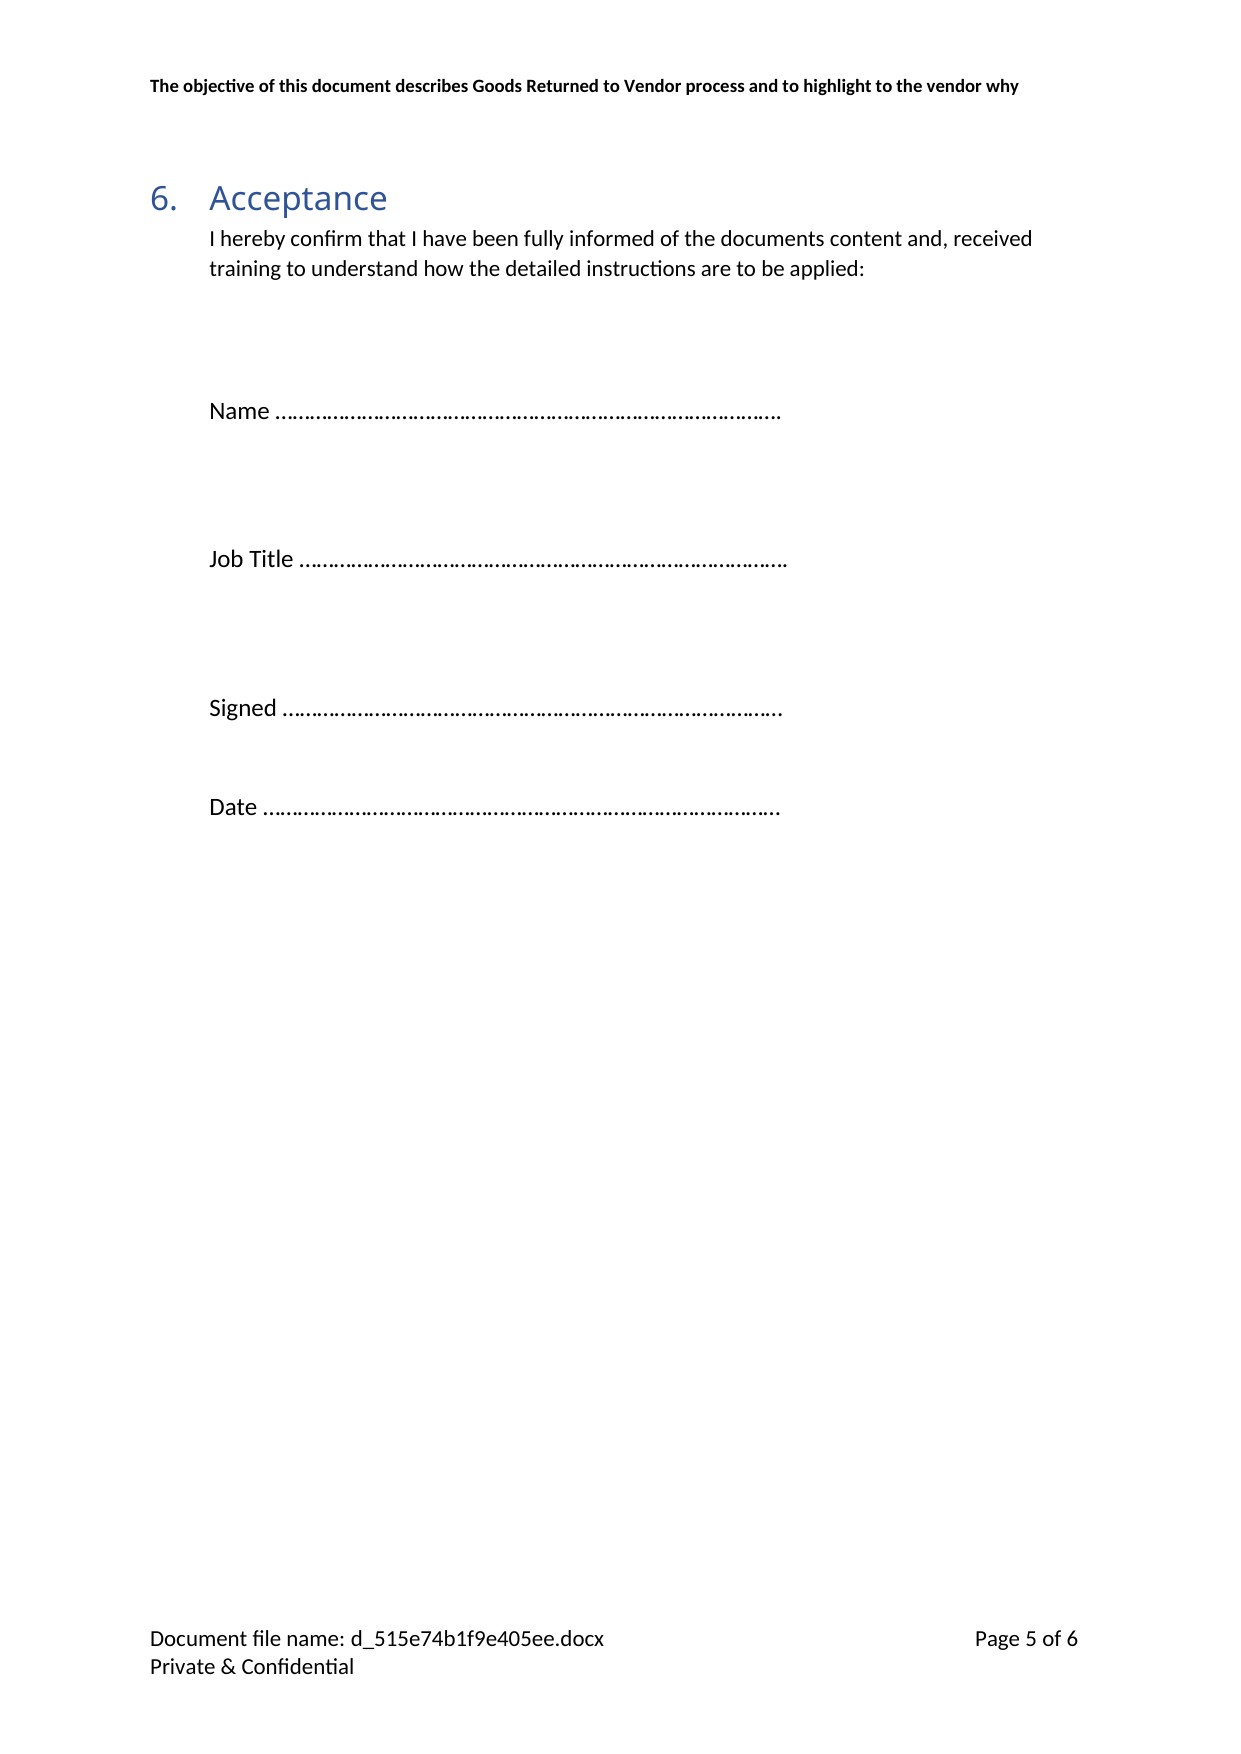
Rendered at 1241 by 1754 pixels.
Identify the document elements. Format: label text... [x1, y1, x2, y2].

subtitle Acceptance [150, 175, 1090, 220]
text Name ……………………………………………………………………………. [209, 395, 1090, 425]
text Date ……………………………………………………………………………… [209, 791, 1090, 822]
text Signed …………………………………………………………………………… [209, 692, 1090, 723]
text I hereby confirm that I have been fully informed of the documents content and, received training to understand how the detailed instructions are to be applied: [209, 224, 1090, 282]
text Job Title …………………………………………………………………………. [209, 543, 1090, 574]
